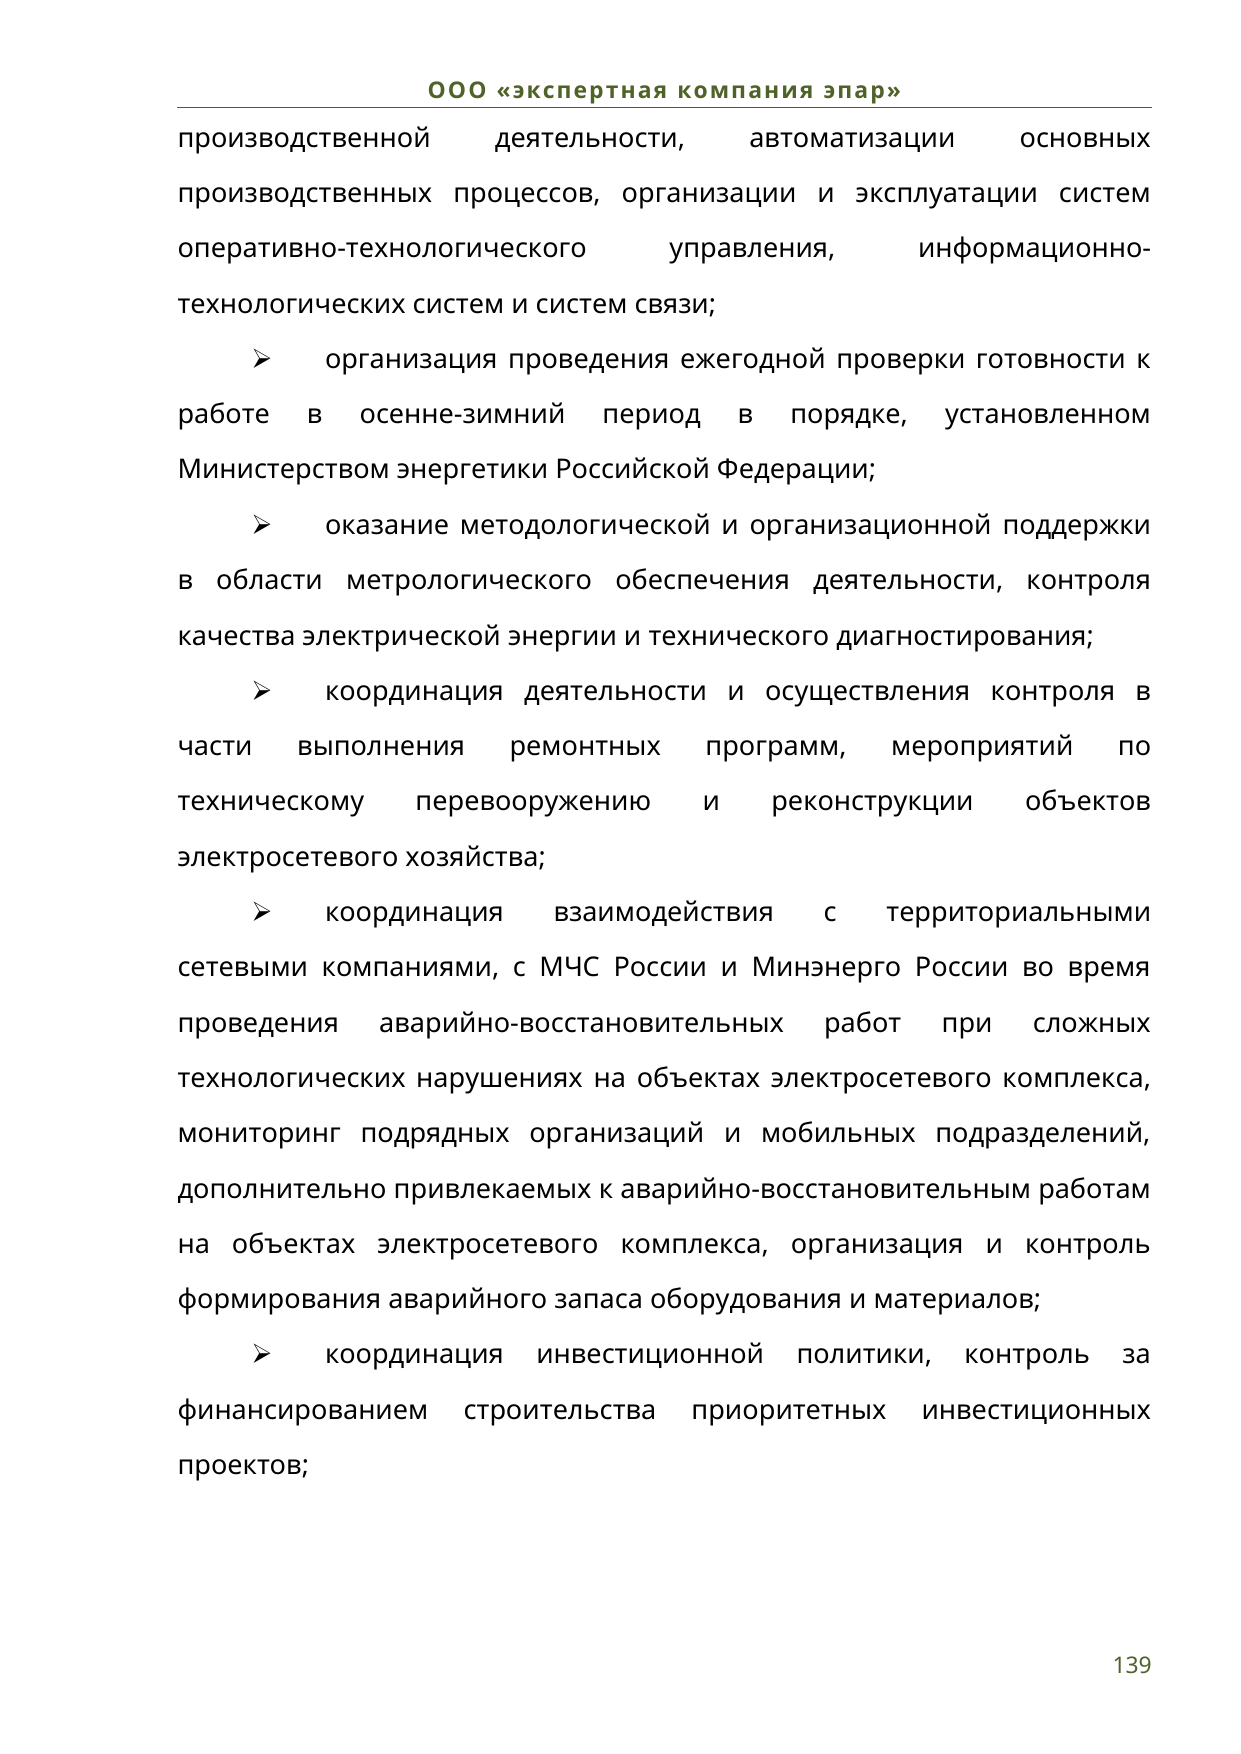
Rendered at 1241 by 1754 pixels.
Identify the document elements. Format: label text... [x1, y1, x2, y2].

list оказание методологической и организационной поддержки в области метрологического обеспечения деятельности, контроля качества электрической энергии и технического диагностирования; [177, 505, 1152, 653]
list организация проведения ежегодной проверки готовности к работе в осенне-зимний период в порядке, установленном Министерством энергетики Российской Федерации; [177, 339, 1152, 487]
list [177, 118, 1152, 321]
list координация инвестиционной политики, контроль за финансированием строительства приоритетных инвестиционных проектов; [177, 1335, 1152, 1482]
list координация взаимодействия с территориальными сетевыми компаниями, с МЧС России и Минэнерго России во время проведения аварийно-восстановительных работ при сложных технологических нарушениях на объектах электросетевого комплекса, мониторинг подрядных организаций и мобильных подразделений, дополнительно привлекаемых к аварийно-восстановительным работам на объектах электросетевого комплекса, организация и контроль формирования аварийного запаса оборудования и материалов; [177, 892, 1152, 1317]
list координация деятельности и осуществления контроля в части выполнения ремонтных программ, мероприятий по техническому перевооружению и реконструкции объектов электросетевого хозяйства; [177, 671, 1152, 874]
